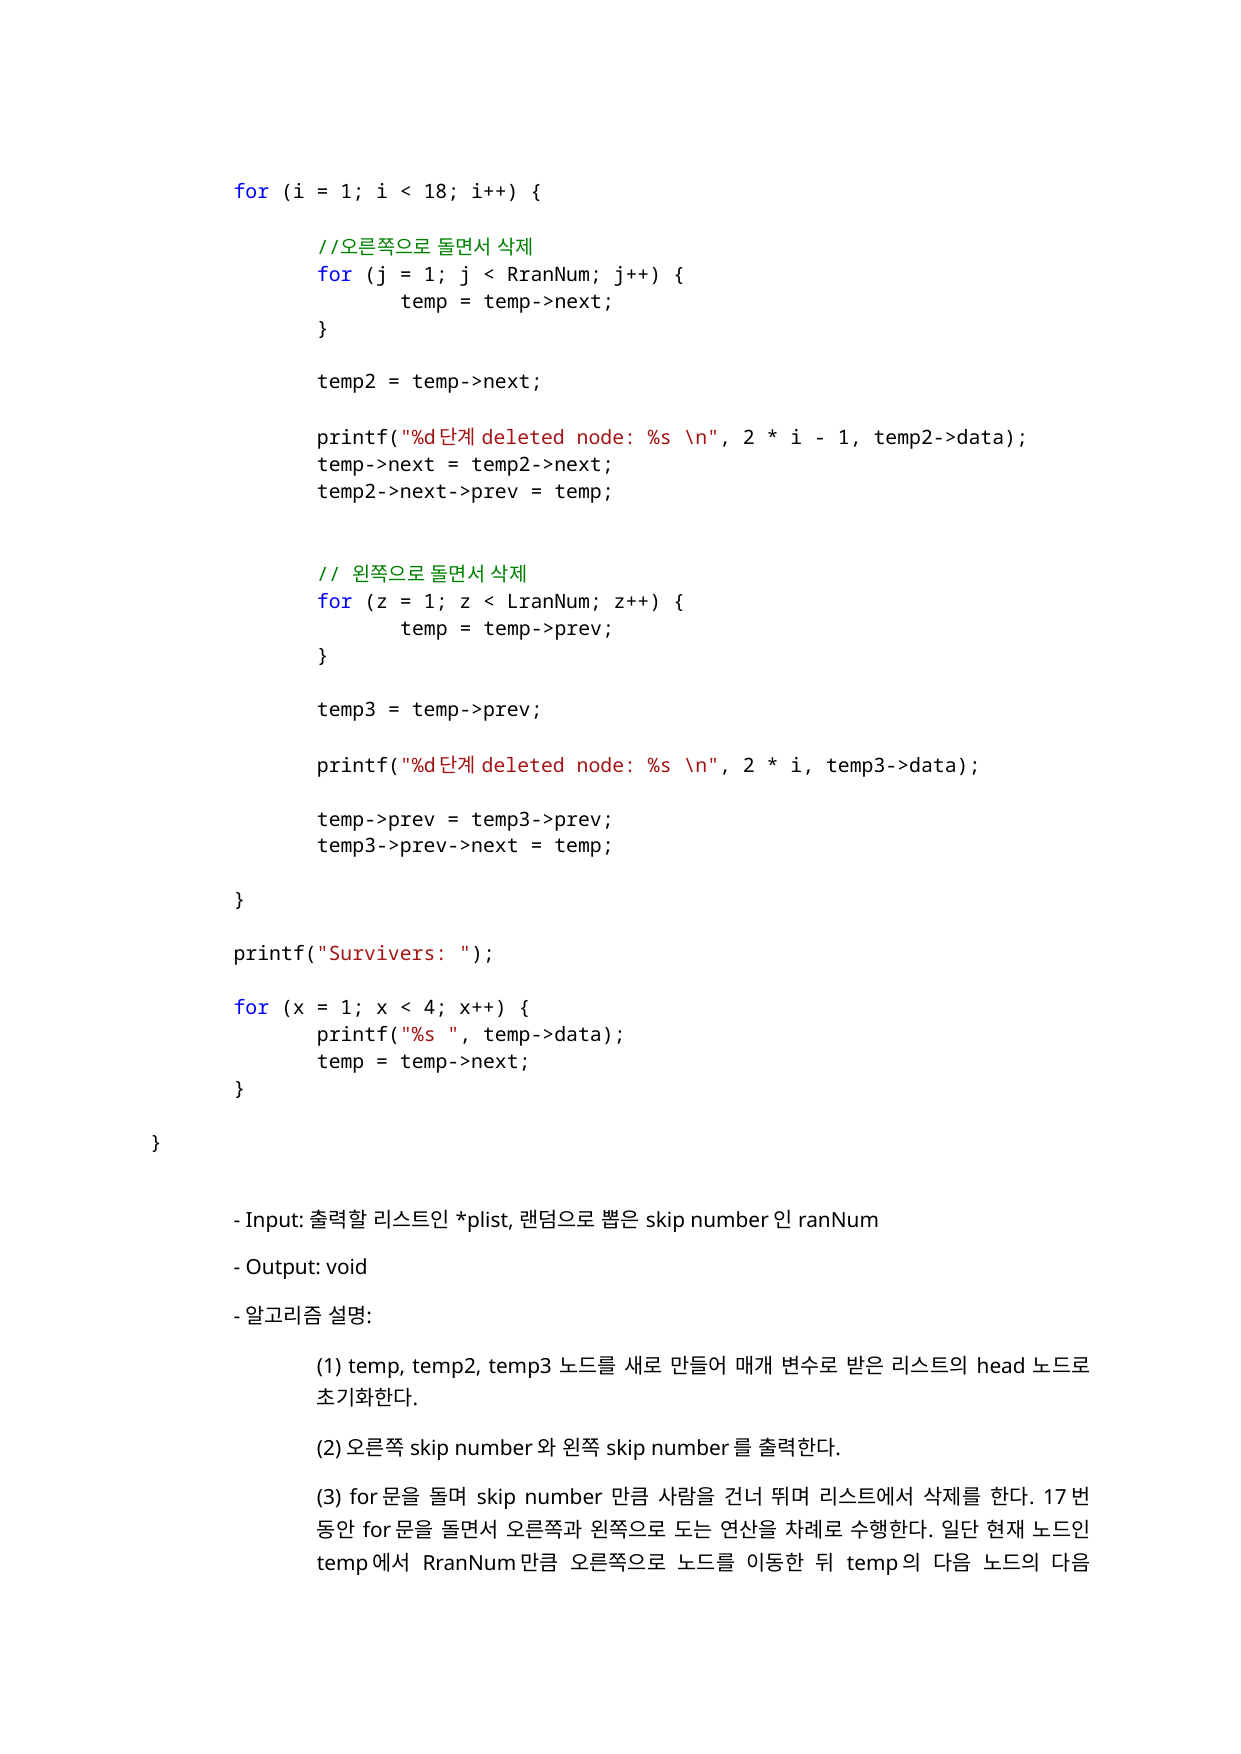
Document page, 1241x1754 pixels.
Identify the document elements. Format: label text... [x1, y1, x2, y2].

text printf("%d단계 deleted node: %s \n", 2 * i - 1, temp2->data); [150, 422, 1090, 451]
text temp2 = temp->next; [150, 368, 1090, 395]
text printf("%d단계 deleted node: %s \n", 2 * i, temp3->data); [150, 749, 1090, 778]
text } [150, 1074, 1090, 1102]
text } [150, 314, 1090, 341]
text - Input: 출력할 리스트인 *plist, 랜덤으로 뽑은 skip number인 ranNum [150, 1203, 1090, 1233]
text printf("%s ", temp->data); [150, 1021, 1090, 1048]
text (1) temp, temp2, temp3 노드를 새로 만들어 매개 변수로 받은 리스트의 head 노드로 초기화한다. [317, 1349, 1090, 1412]
text - Output: void [150, 1252, 1090, 1281]
text for (i = 1; i < 18; i++) { [150, 177, 1090, 204]
text temp = temp->prev; [150, 614, 1090, 641]
text for (x = 1; x < 4; x++) { [150, 994, 1090, 1021]
text temp->next = temp2->next; [150, 451, 1090, 477]
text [317, 1480, 1090, 1576]
text - 알고리즘 설명: [150, 1299, 1090, 1330]
text for (j = 1; j < RranNum; j++) { [150, 260, 1090, 287]
text } [150, 1128, 1090, 1156]
text printf("Survivers: "); [150, 940, 1090, 967]
text } [150, 886, 1090, 913]
text temp = temp->next; [150, 287, 1090, 314]
text temp = temp->next; [150, 1048, 1090, 1074]
text temp3->prev->next = temp; [150, 832, 1090, 859]
text //오른쪽으로 돌면서 삭제 [150, 231, 1090, 260]
text temp3 = temp->prev; [150, 695, 1090, 722]
text // 왼쪽으로 돌면서 삭제 [150, 558, 1090, 587]
text for (z = 1; z < LranNum; z++) { [150, 587, 1090, 614]
text temp->prev = temp3->prev; [150, 805, 1090, 832]
text } [150, 641, 1090, 668]
text temp2->next->prev = temp; [150, 477, 1090, 504]
text (2) 오른쪽 skip number와 왼쪽 skip number를 출력한다. [317, 1431, 1090, 1461]
